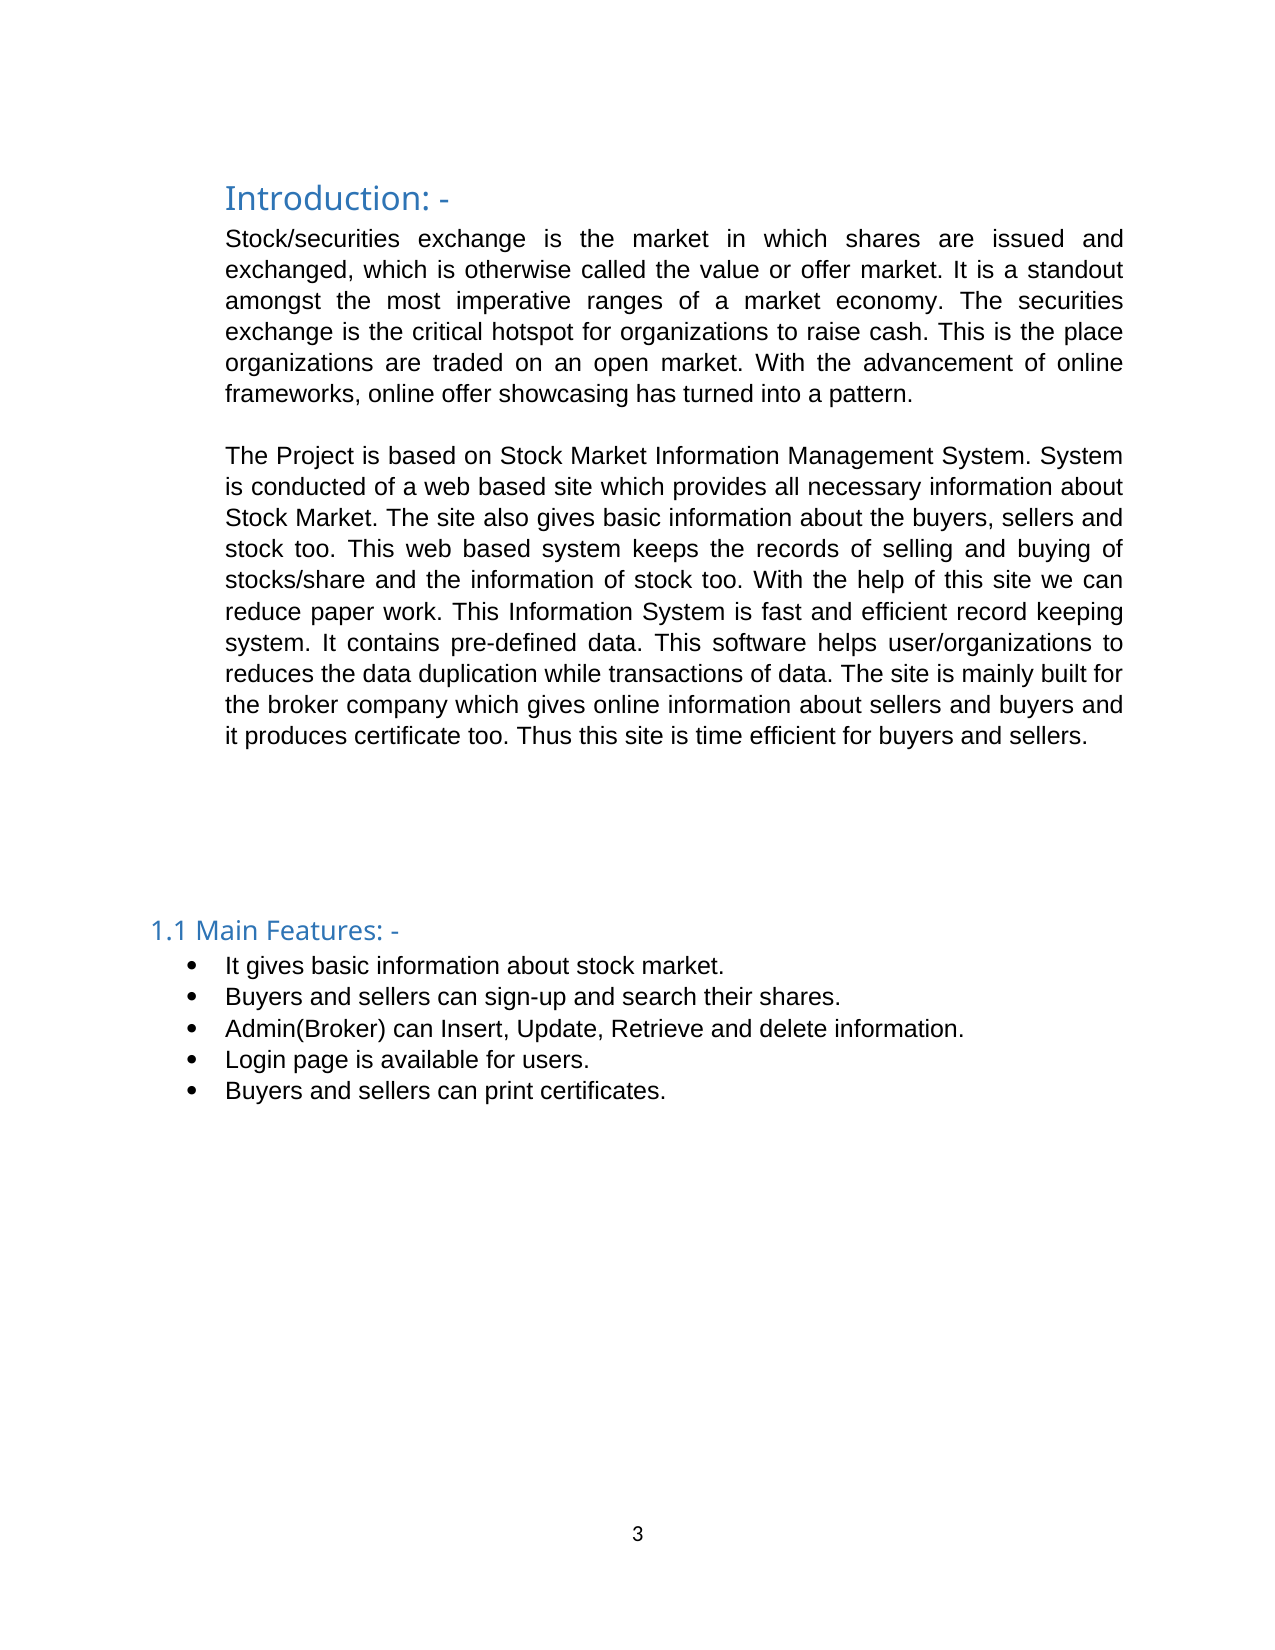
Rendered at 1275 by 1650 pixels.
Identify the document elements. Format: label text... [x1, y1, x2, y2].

list Login page is available for users. [187, 1045, 1125, 1073]
list Buyers and sellers can print certificates. [187, 1076, 1125, 1105]
list Buyers and sellers can sign-up and search their shares. [187, 982, 1125, 1011]
list Admin(Broker) can Insert, Update, Retrieve and delete information. [187, 1013, 1125, 1042]
subtitle 1.1 Main Features: - [150, 911, 1125, 948]
subtitle Introduction: - [225, 175, 1125, 220]
list Stock/securities exchange is the market in which shares are issued and exchanged, which is otherwise called the value or offer market. It is a standout amongst the most imperative ranges of a market economy. The securities exchange is the critical hotspot for organizations to raise cash. This is the place organizations are traded on an open market. With the advancement of online frameworks, online offer showcasing has turned into a pattern. [225, 224, 1125, 408]
list The Project is based on Stock Market Information Management System. System is conducted of a web based site which provides all necessary information about Stock Market. The site also gives basic information about the buyers, sellers and stock too. This web based system keeps the records of selling and buying of stocks/share and the information of stock too. With the help of this site we can reduce paper work. This Information System is fast and efficient record keeping system. It contains pre-defined data. This software helps user/organizations to reduces the data duplication while transactions of data. The site is mainly built for the broker company which gives online information about sellers and buyers and it produces certificate too. Thus this site is time efficient for buyers and sellers. [225, 441, 1125, 749]
list It gives basic information about stock market. [187, 951, 1125, 980]
